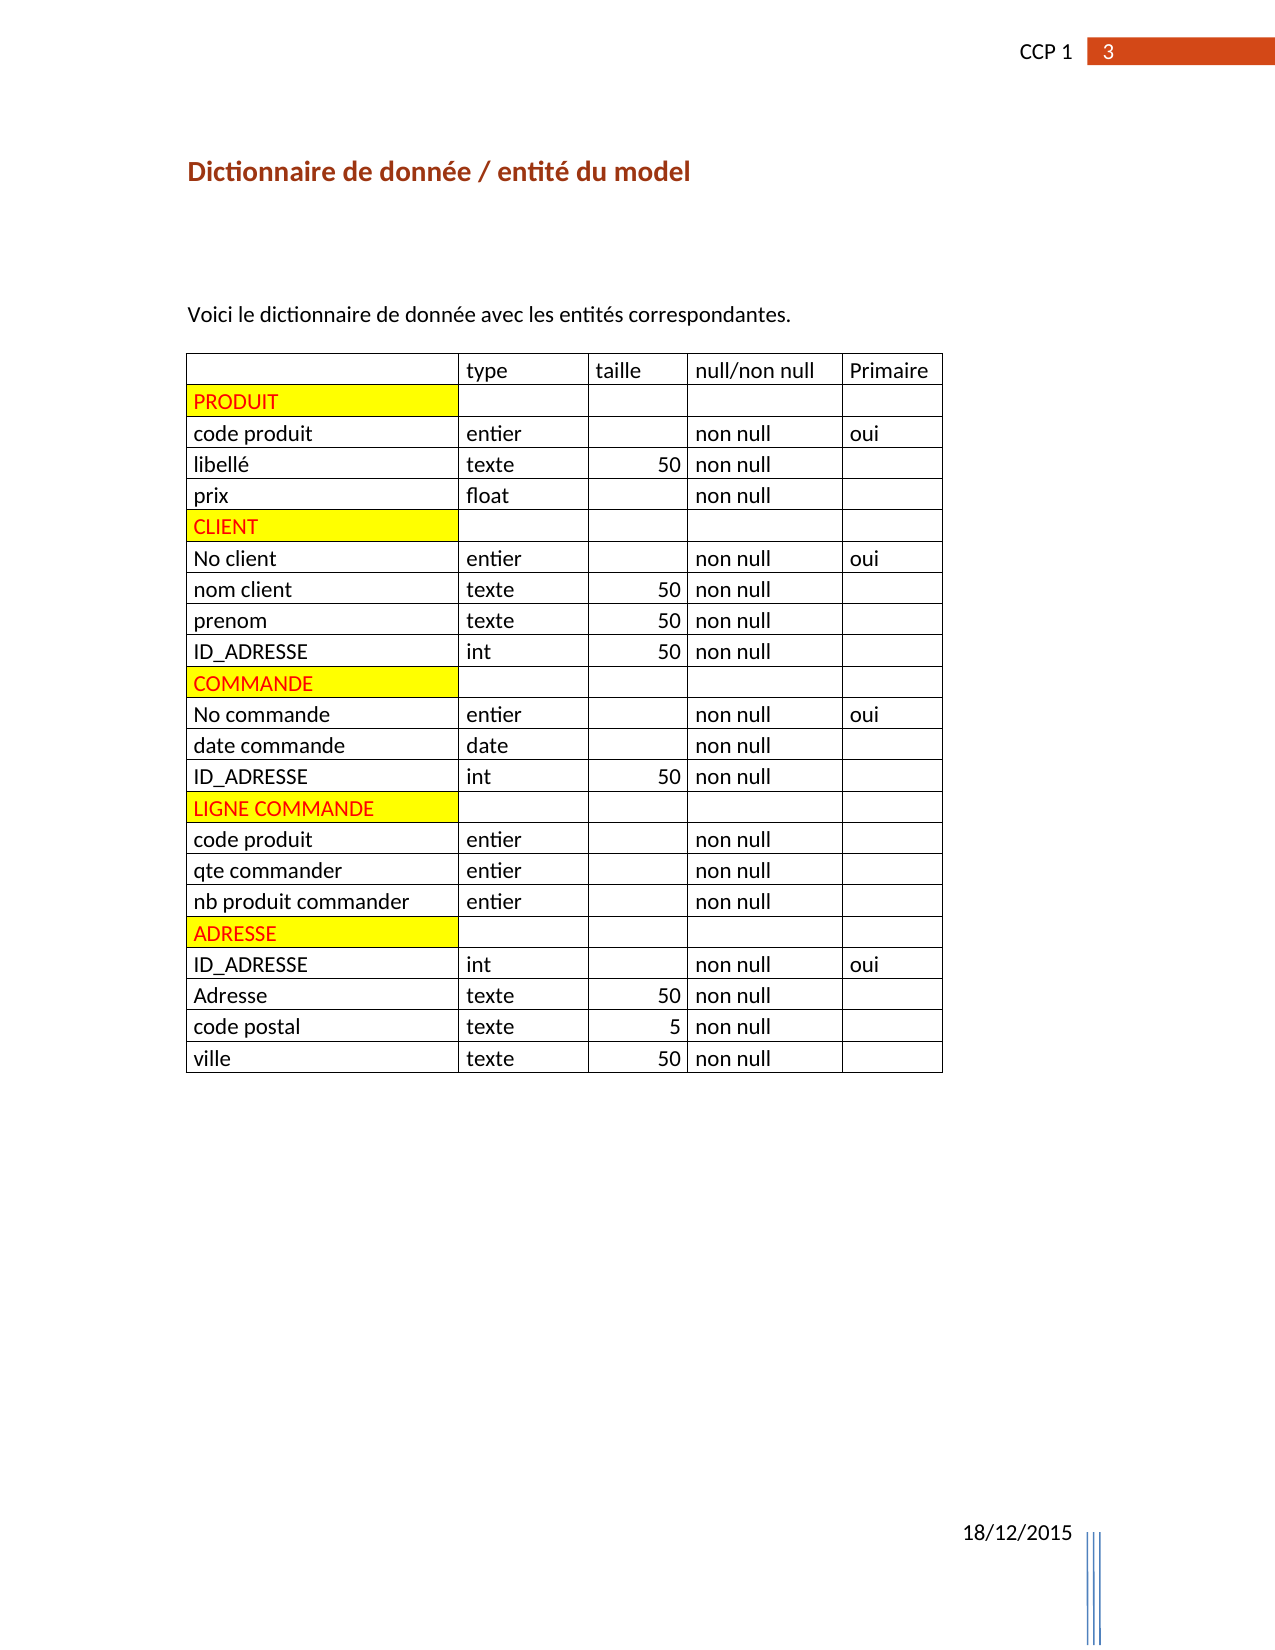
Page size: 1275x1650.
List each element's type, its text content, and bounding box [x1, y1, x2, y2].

table_cell [459, 385, 588, 416]
table_cell [688, 385, 842, 416]
table_cell date [459, 729, 588, 759]
table_cell oui [843, 948, 942, 978]
table_cell entier [459, 542, 588, 572]
table_cell [589, 885, 687, 916]
table_cell date commande [187, 729, 458, 759]
table_cell entier [459, 698, 588, 728]
table_cell [843, 1042, 942, 1072]
table_cell ID_ADRESSE [187, 948, 458, 978]
table_cell non null [688, 1042, 842, 1072]
table_cell [843, 510, 942, 541]
table_header null/non null [688, 354, 842, 384]
table_cell [843, 448, 942, 478]
table_cell non null [688, 573, 842, 603]
table_cell entier [459, 885, 588, 916]
table_cell [843, 823, 942, 853]
table_cell 50 [589, 760, 687, 791]
table_cell [589, 417, 687, 447]
table_cell [688, 792, 842, 822]
table_cell [843, 917, 942, 947]
table_cell non null [688, 479, 842, 509]
table_cell texte [459, 979, 588, 1009]
table_cell [589, 698, 687, 728]
table_cell 50 [589, 635, 687, 666]
table_cell oui [843, 542, 942, 572]
text Voici le dictionnaire de donnée avec les entités correspondantes. [187, 300, 1087, 328]
subtitle Dictionnaire de donnée / entité du model [187, 153, 1087, 189]
table_cell 50 [589, 448, 687, 478]
table_header [187, 354, 458, 384]
table_cell texte [459, 573, 588, 603]
table_cell texte [459, 448, 588, 478]
table_cell PRODUIT [187, 385, 458, 416]
table_cell entier [459, 417, 588, 447]
table_cell [459, 917, 588, 947]
table_cell [589, 479, 687, 509]
table_cell libellé [187, 448, 458, 478]
table_cell int [459, 948, 588, 978]
table_cell nb produit commander [187, 885, 458, 916]
table_cell [843, 792, 942, 822]
table_cell [843, 854, 942, 884]
table_cell code produit [187, 823, 458, 853]
table_cell non null [688, 604, 842, 634]
table_cell non null [688, 448, 842, 478]
table_cell non null [688, 823, 842, 853]
table_cell entier [459, 854, 588, 884]
table_cell [589, 917, 687, 947]
table_cell No client [187, 542, 458, 572]
table_cell code postal [187, 1010, 458, 1041]
table_cell non null [688, 979, 842, 1009]
table_header type [459, 354, 588, 384]
table_cell LIGNE COMMANDE [187, 792, 458, 822]
table_cell [459, 510, 588, 541]
table_cell [589, 385, 687, 416]
table_cell [589, 667, 687, 697]
table_cell [589, 948, 687, 978]
table_header taille [589, 354, 687, 384]
table_cell [589, 854, 687, 884]
table_cell [843, 573, 942, 603]
table_cell 50 [589, 573, 687, 603]
table_cell [843, 979, 942, 1009]
table_cell [843, 1010, 942, 1041]
table_cell [459, 792, 588, 822]
table_cell int [459, 760, 588, 791]
table_cell [589, 542, 687, 572]
table_cell [688, 510, 842, 541]
table_cell non null [688, 854, 842, 884]
table_cell [843, 604, 942, 634]
table_cell nom client [187, 573, 458, 603]
table_cell [589, 792, 687, 822]
table_cell [589, 729, 687, 759]
table_cell [459, 667, 588, 697]
table_cell non null [688, 417, 842, 447]
table_cell No commande [187, 698, 458, 728]
table_cell qte commander [187, 854, 458, 884]
table_cell [843, 760, 942, 791]
table_cell 50 [589, 1042, 687, 1072]
table_cell ID_ADRESSE [187, 760, 458, 791]
table_cell non null [688, 542, 842, 572]
table_cell COMMANDE [187, 667, 458, 697]
table_cell oui [843, 417, 942, 447]
table_cell ville [187, 1042, 458, 1072]
table_cell prenom [187, 604, 458, 634]
table_cell texte [459, 1042, 588, 1072]
table_cell [843, 885, 942, 916]
table_cell ADRESSE [187, 917, 458, 947]
table_cell [688, 667, 842, 697]
table_cell 50 [589, 604, 687, 634]
table_cell [688, 917, 842, 947]
table_cell [843, 385, 942, 416]
table_cell non null [688, 698, 842, 728]
table_cell oui [843, 698, 942, 728]
table_cell CLIENT [187, 510, 458, 541]
table_cell float [459, 479, 588, 509]
table_header Primaire [843, 354, 942, 384]
table_cell int [459, 635, 588, 666]
table_cell [843, 729, 942, 759]
table_cell texte [459, 604, 588, 634]
table_cell non null [688, 635, 842, 666]
table_cell [843, 635, 942, 666]
table_cell 5 [589, 1010, 687, 1041]
table_cell entier [459, 823, 588, 853]
table_cell Adresse [187, 979, 458, 1009]
table_cell ID_ADRESSE [187, 635, 458, 666]
table_cell non null [688, 760, 842, 791]
table_cell 50 [589, 979, 687, 1009]
table_cell prix [187, 479, 458, 509]
table_cell non null [688, 885, 842, 916]
table_cell [589, 510, 687, 541]
table_cell non null [688, 729, 842, 759]
table_cell non null [688, 1010, 842, 1041]
table_cell non null [688, 948, 842, 978]
table_cell code produit [187, 417, 458, 447]
table_cell [589, 823, 687, 853]
table_cell texte [459, 1010, 588, 1041]
table_cell [843, 479, 942, 509]
table_cell [843, 667, 942, 697]
